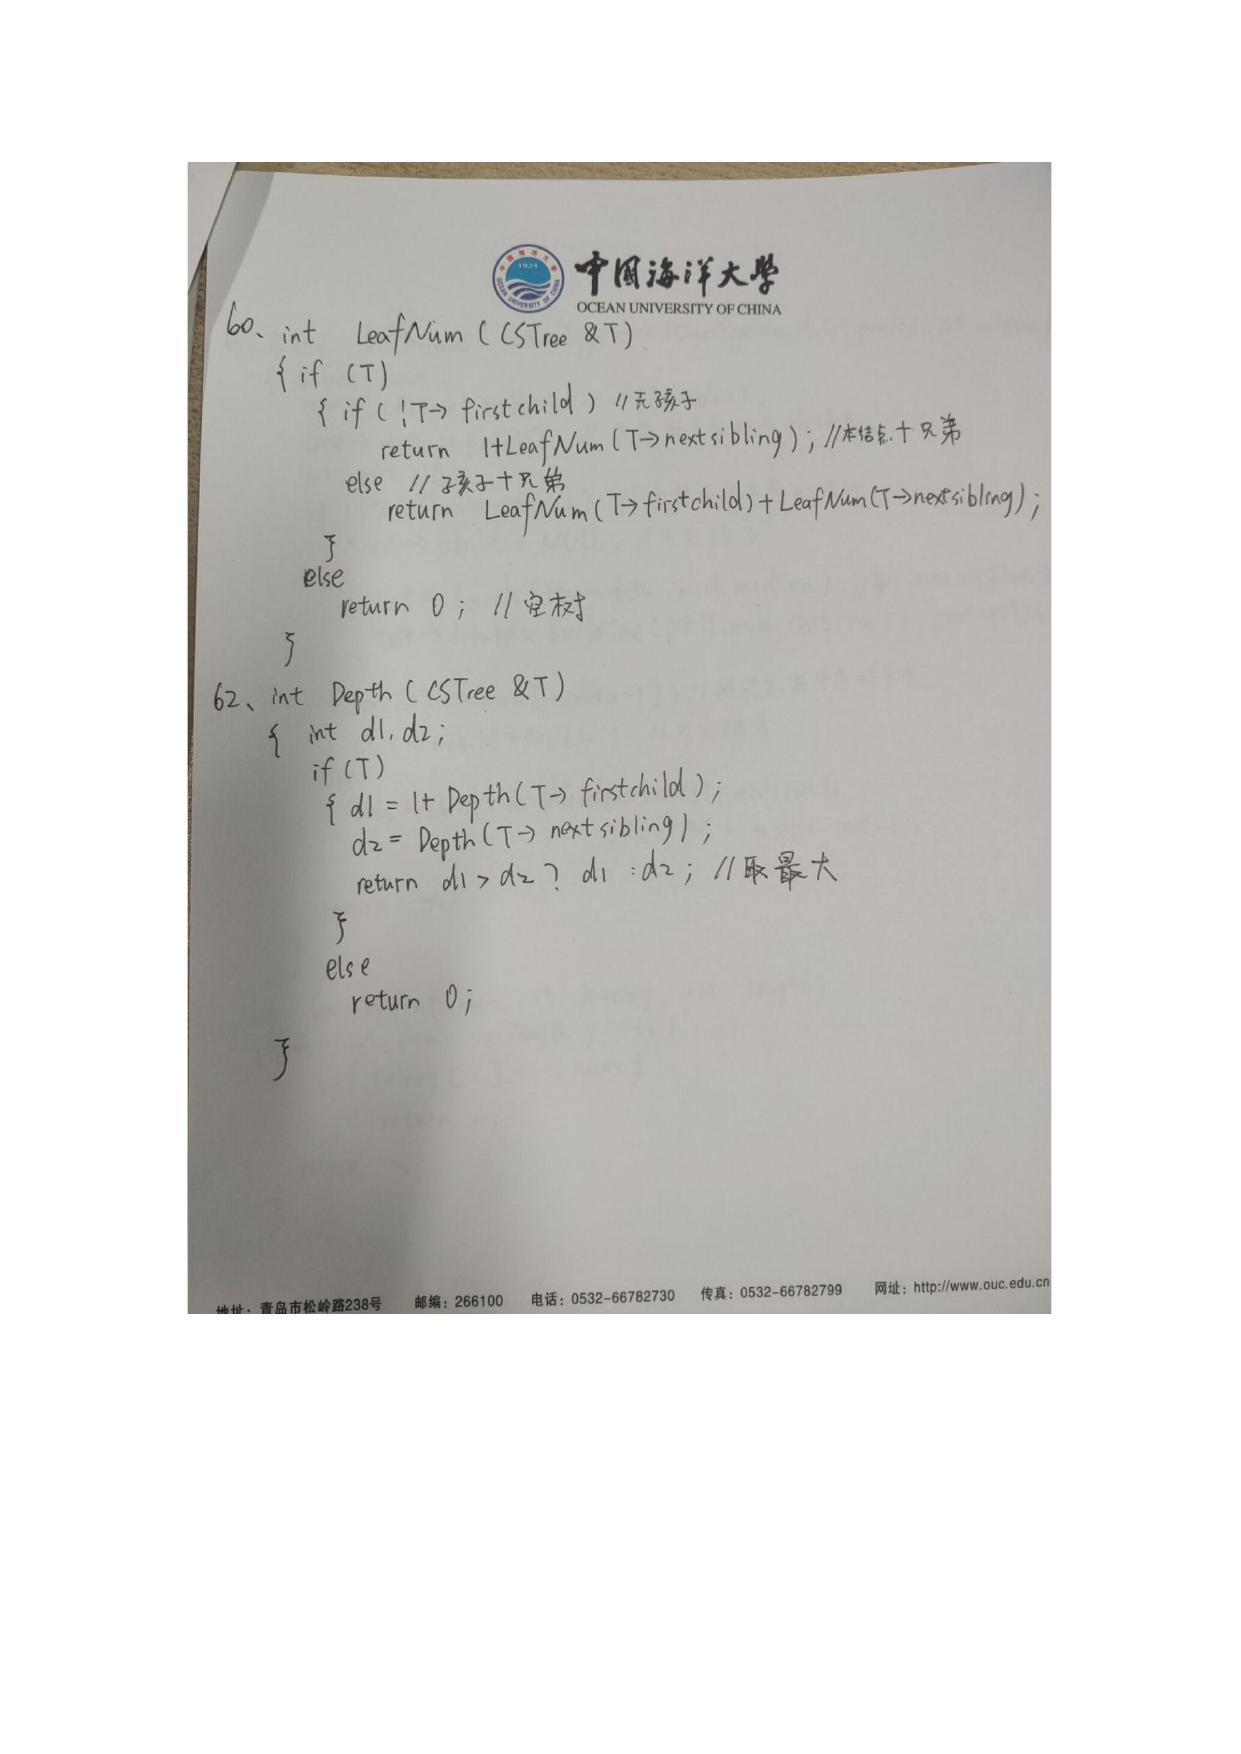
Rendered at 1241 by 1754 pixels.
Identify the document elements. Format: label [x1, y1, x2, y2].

picture [187, 162, 1052, 1314]
